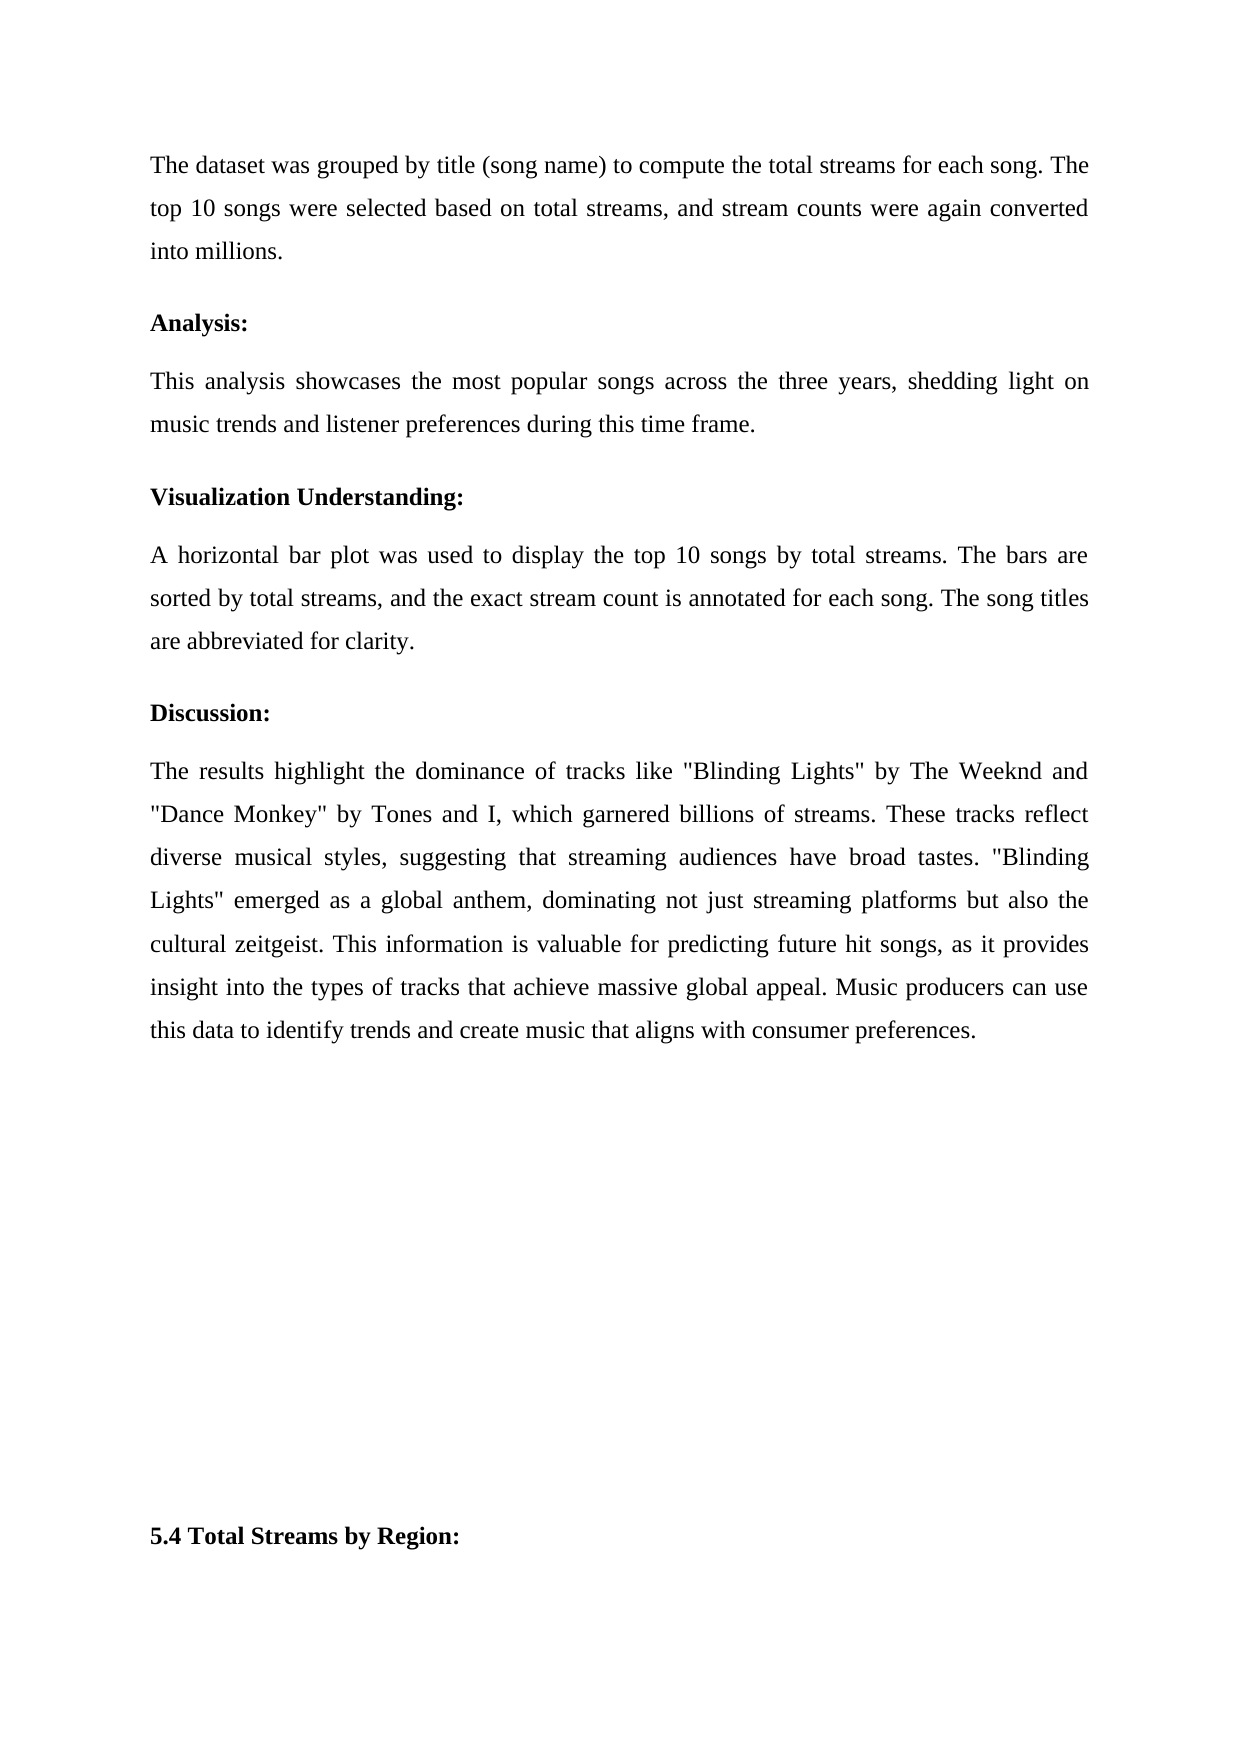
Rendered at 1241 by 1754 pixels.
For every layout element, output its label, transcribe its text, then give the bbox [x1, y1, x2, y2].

text Visualization Understanding: [150, 482, 1090, 511]
text The dataset was grouped by title (song name) to compute the total streams for each song. The top 10 songs were selected based on total streams, and stream counts were again converted into millions. [150, 150, 1090, 265]
text Discussion: [150, 698, 1090, 727]
text 5.4 Total Streams by Region: [150, 1521, 1090, 1550]
text This analysis showcases the most popular songs across the three years, shedding light on music trends and listener preferences during this time frame. [150, 366, 1090, 438]
text A horizontal bar plot was used to display the top 10 songs by total streams. The bars are sorted by total streams, and the exact stream count is annotated for each song. The song titles are abbreviated for clarity. [150, 540, 1090, 655]
text Analysis: [150, 308, 1090, 337]
text The results highlight the dominance of tracks like "Blinding Lights" by The Weeknd and "Dance Monkey" by Tones and I, which garnered billions of streams. These tracks reflect diverse musical styles, suggesting that streaming audiences have broad tastes. "Blinding Lights" emerged as a global anthem, dominating not just streaming platforms but also the cultural zeitgeist. This information is valuable for predicting future hit songs, as it provides insight into the types of tracks that achieve massive global appeal. Music producers can use this data to identify trends and create music that aligns with consumer preferences. [150, 756, 1090, 1044]
